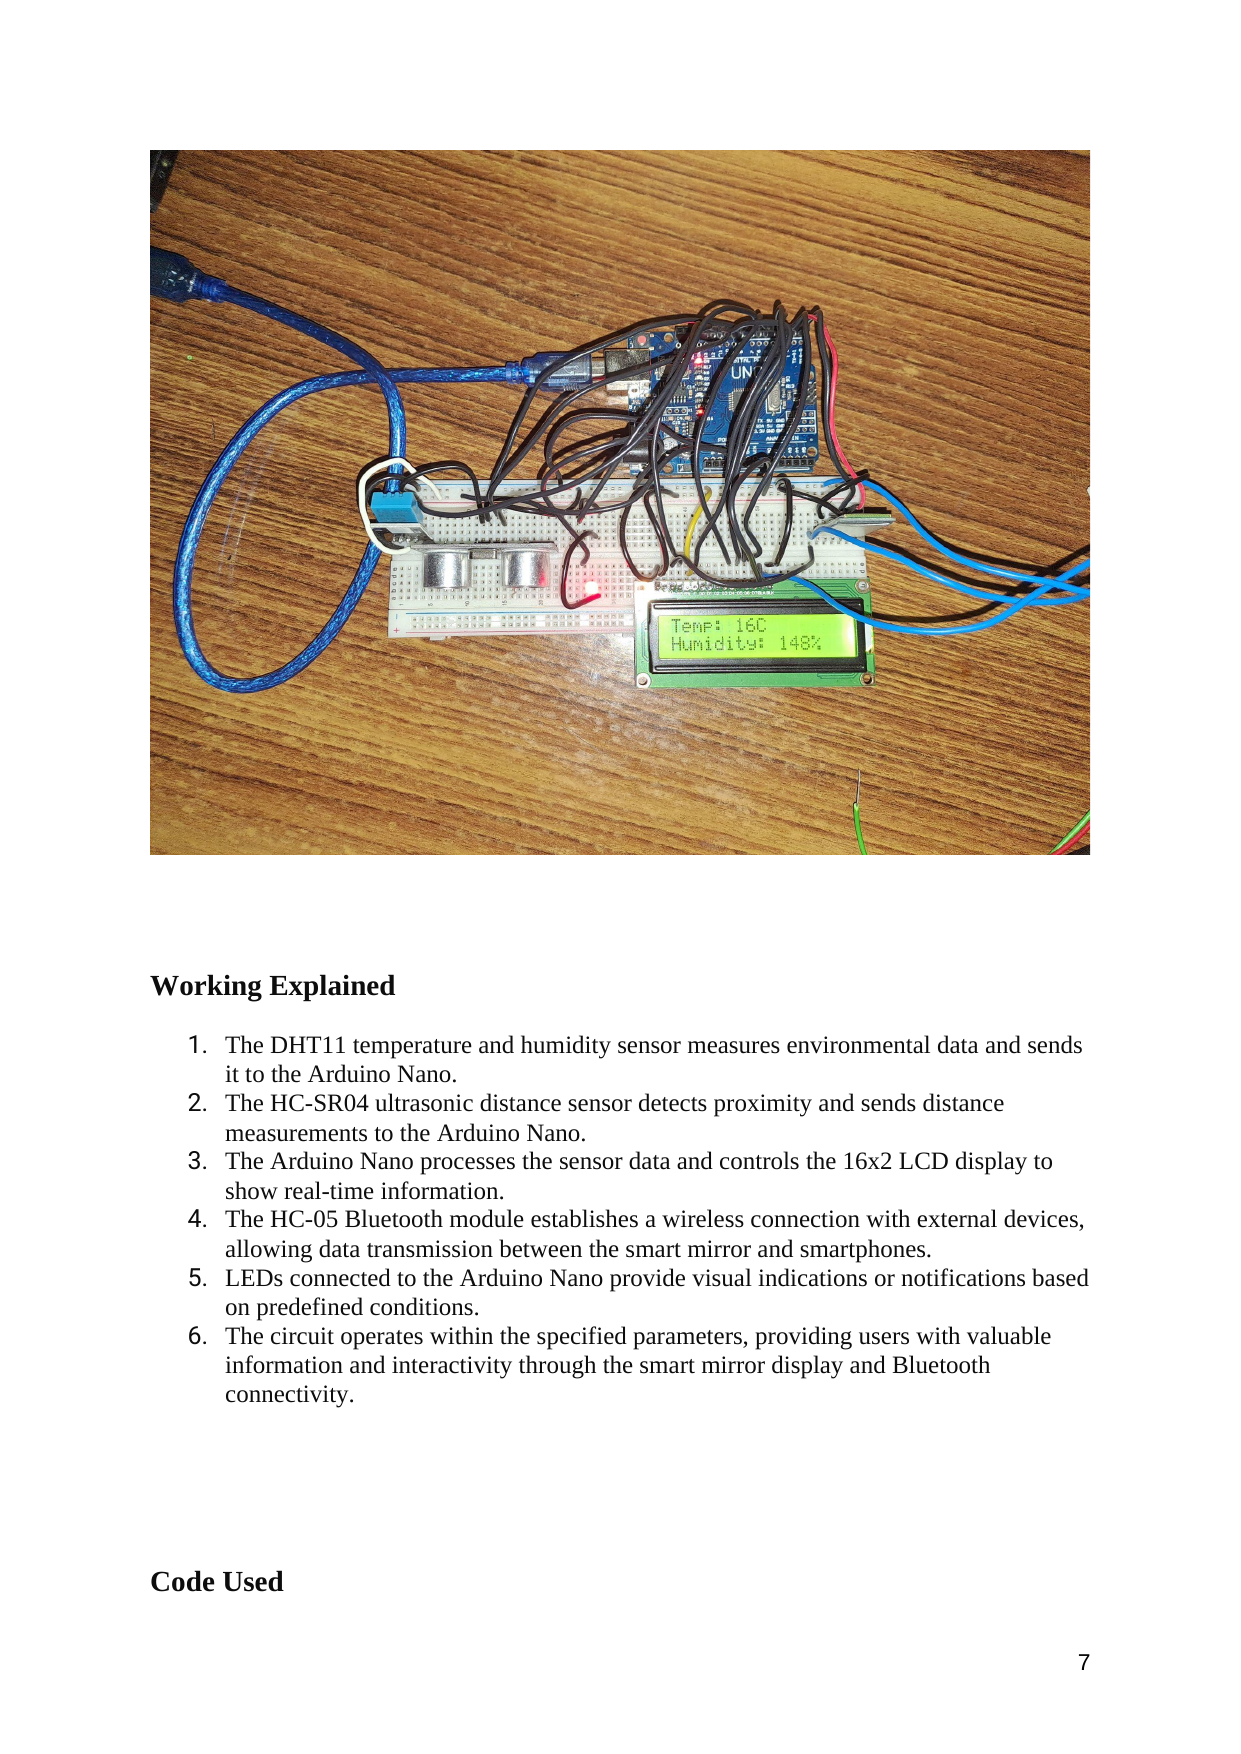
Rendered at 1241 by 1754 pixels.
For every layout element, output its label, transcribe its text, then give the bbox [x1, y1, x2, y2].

subtitle Working Explained [150, 968, 1090, 1002]
picture [150, 150, 1091, 855]
list LEDs connected to the Arduino Nano provide visual indications or notifications based on predefined conditions. [187, 1263, 1090, 1321]
list The HC-SR04 ultrasonic distance sensor detects proximity and sends distance measurements to the Arduino Nano. [187, 1088, 1090, 1146]
list The DHT11 temperature and humidity sensor measures environmental data and sends it to the Arduino Nano. [187, 1030, 1090, 1088]
list The circuit operates within the specified parameters, providing users with valuable information and interactivity through the smart mirror display and Bluetooth connectivity. [187, 1321, 1090, 1408]
list The HC-05 Bluetooth module establishes a wireless connection with external devices, allowing data transmission between the smart mirror and smartphones. [187, 1204, 1090, 1263]
text Code Used [150, 1564, 1090, 1597]
list The Arduino Nano processes the sensor data and controls the 16x2 LCD display to show real-time information. [187, 1146, 1090, 1204]
